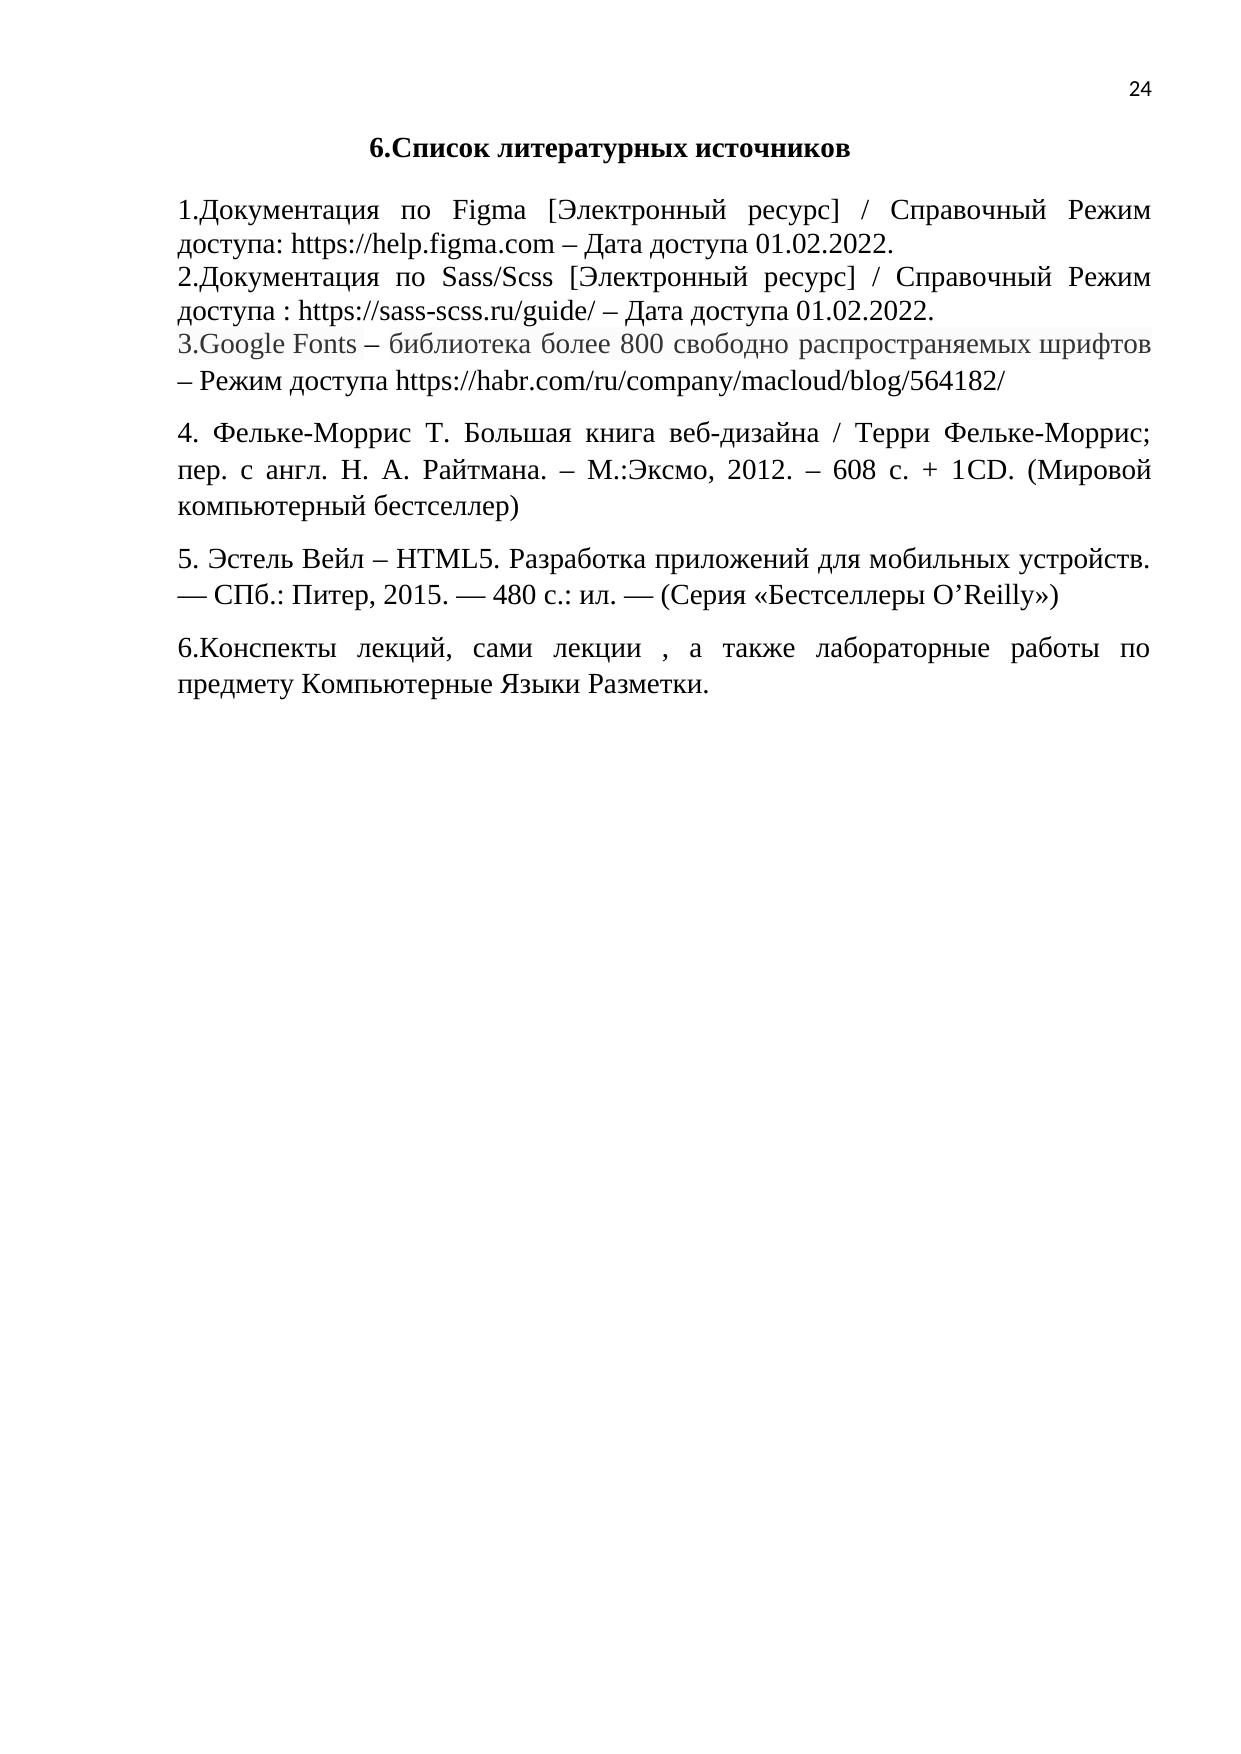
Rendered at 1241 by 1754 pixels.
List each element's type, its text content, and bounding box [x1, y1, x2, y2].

text 6.Конспекты лекций, сами лекции , а также лабораторные работы по предмету Компьютерные Языки Разметки. [177, 630, 1152, 699]
text 1.Документация по Figma [Электронный ресурс] / Справочный Режим доступа: https://help.figma.com – Дата доступа 01.02.2022. [177, 192, 1152, 259]
text 2.Документация по Sass/Scss [Электронный ресурс] / Справочный Режим доступа : https://sass-scss.ru/guide/ – Дата доступа 01.02.2022. [177, 259, 1152, 327]
text 6.Список литературных источников [177, 130, 1152, 163]
text 4. Фельке-Моррис Т. Большая книга веб-дизайна / Терри Фельке-Моррис; пер. с англ. Н. А. Райтмана. – М.:Эксмо, 2012. – 608 с. + 1CD. (Мировой компьютерный бестселлер) [177, 416, 1152, 521]
text 3.Google Fonts – библиотека более 800 свободно распространяемых шрифтов – Режим доступа https://habr.com/ru/company/macloud/blog/564182/ [177, 327, 1152, 396]
text 5. Эстель Вейл – HTML5. Разработка приложений для мобильных устройств. — СПб.: Питер, 2015. — 480 с.: ил. — (Серия «Бестселлеры O’Reilly») [177, 541, 1152, 610]
